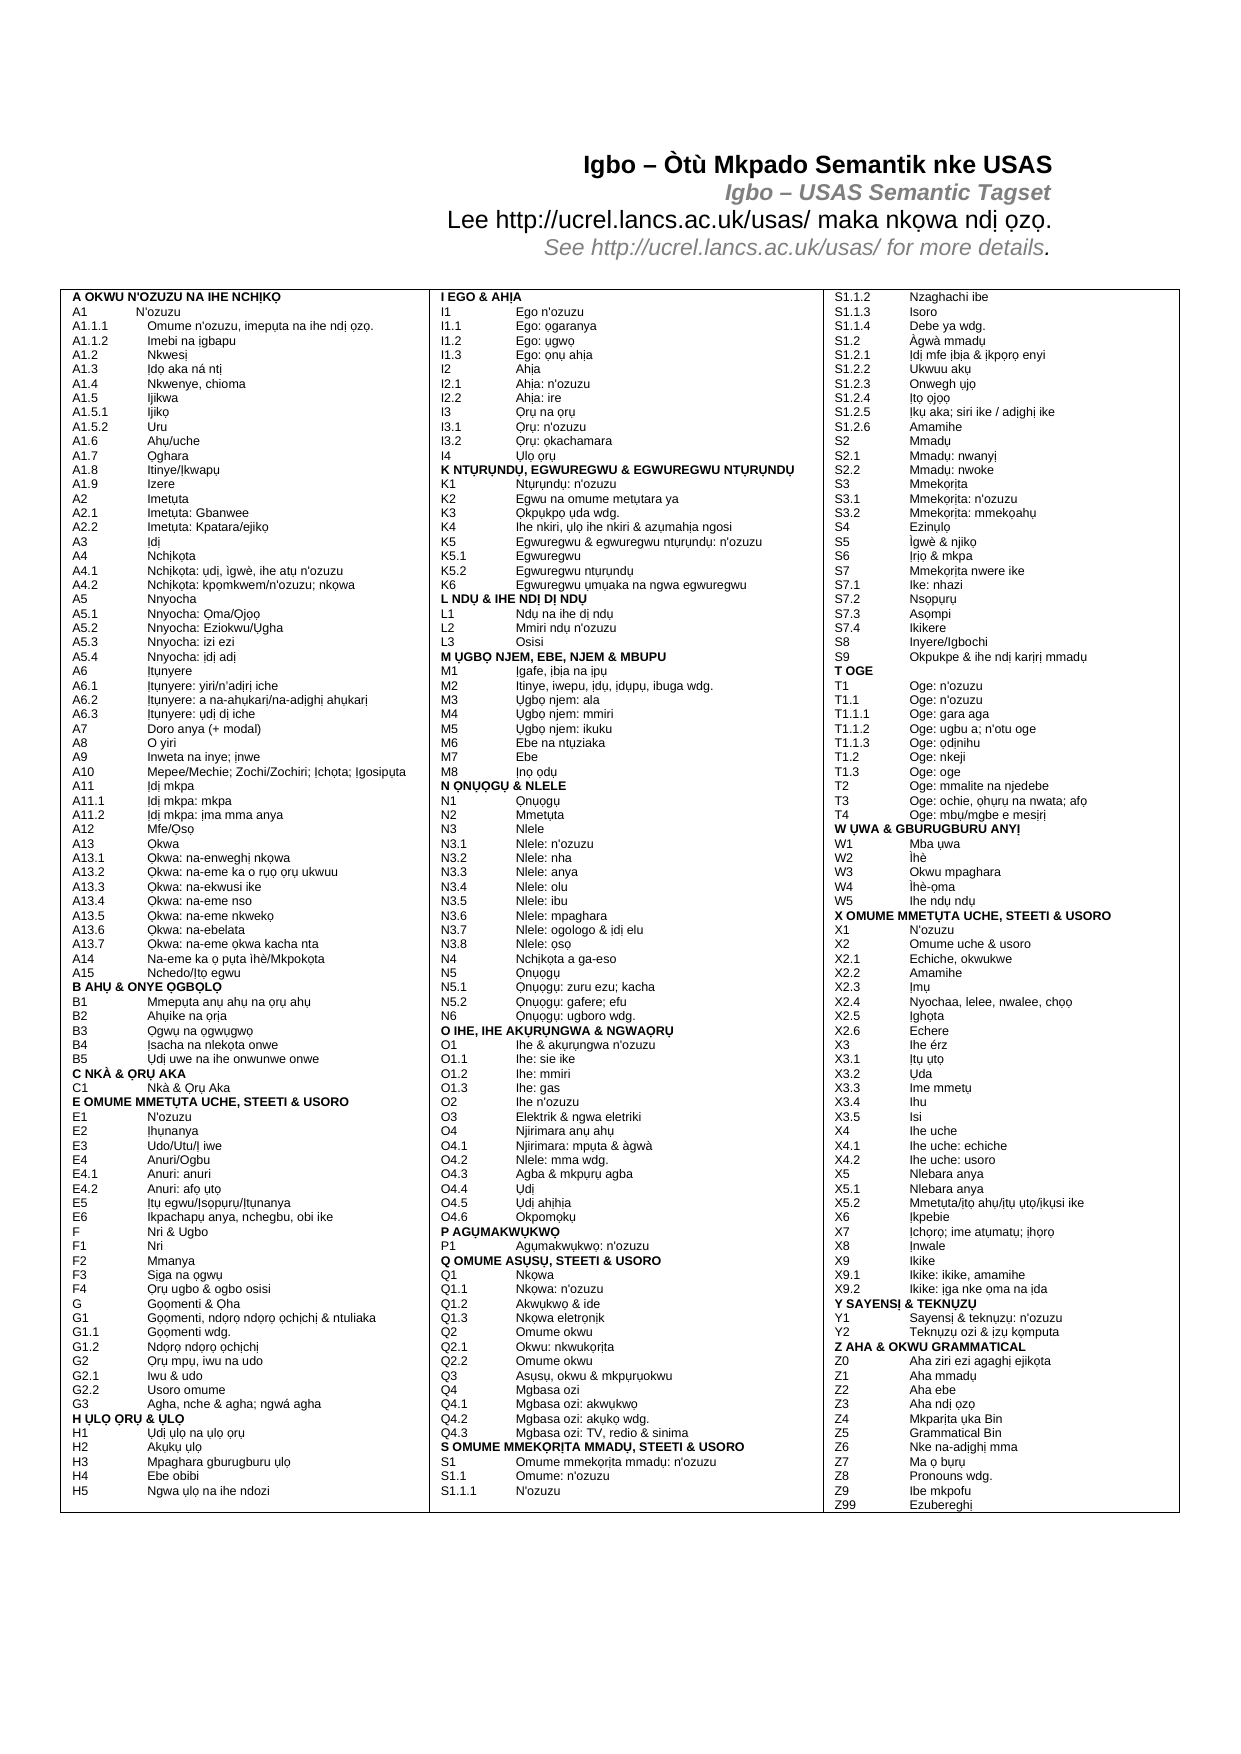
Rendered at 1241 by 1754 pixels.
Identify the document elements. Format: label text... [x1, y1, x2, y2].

table_header A OKWU N'OZUZU NA IHE NCHỊKỌ A1 N'ozuzu A1.1.1 Omume n'ozuzu, imepụta na ihe ndị ọzọ. A1.1.2 Imebi na ịgbapu A1.2 Nkwesị A1.3 Ịdọ aka ná ntị A1.4 Nkwenye, chioma A1.5 Ijikwa A1.5.1 Ijikọ A1.5.2 Uru A1.6 Ahụ/uche A1.7 Ọghara A1.8 Itinye/Ịkwapụ A1.9 Izere A2 Imetụta A2.1 Imetụta: Gbanwee A2.2 Imetụta: Kpatara/ejikọ A3 Ịdị A4 Nchịkọta A4.1 Nchịkọta: ụdị, ìgwè, ihe atụ n'ozuzu A4.2 Nchịkọta: kpọmkwem/n'ozuzu; nkọwa A5 Nnyocha A5.1 Nnyocha: Ọma/Ọjọọ A5.2 Nnyocha: Eziokwu/Ụgha A5.3 Nnyocha: izi ezi A5.4 Nnyocha: ịdị adị A6 Ịtụnyere A6.1 Ịtụnyere: yiri/n’adịrị iche A6.2 Ịtụnyere: a na-ahụkarị/na-adịghị ahụkarị A6.3 Ịtụnyere: ụdị dị iche A7 Doro anya (+ modal) A8 O yiri A9 Inweta na inye; ịnwe A10 Mepee/Mechie; Zochi/Zochiri; Ịchọta; Ịgosipụta A11 Ịdị mkpa A11.1 Ịdị mkpa: mkpa A11.2 Ịdị mkpa: ịma mma anya A12 Mfe/Ọsọ A13 Ọkwa A13.1 Ọkwa: na-enweghị nkọwa A13.2 Ọkwa: na-eme ka o rụọ ọrụ ukwuu A13.3 Ọkwa: na-ekwusi ike A13.4 Ọkwa: na-eme nso A13.5 Ọkwa: na-eme nkwekọ A13.6 Ọkwa: na-ebelata A13.7 Ọkwa: na-eme ọkwa kacha nta A14 Na-eme ka ọ pụta ìhè/Mkpokọta A15 Nchedo/Ịtọ egwu B Ahụ & Onye Ọgbọlọ B1 Mmepụta anụ ahụ na ọrụ ahụ B2 Ahụike na ọrịa B3 Ọgwụ na ọgwụgwọ B4 Ịsacha na nlekọta onwe B5 Ụdị uwe na ihe onwunwe onwe C Nkà & Ọrụ Aka C1 Nkà & Ọrụ Aka E Omume mmetụta uche, steeti & usoro E1 N'ozuzu E2 Ịhụnanya E3 Udo/Utu/Ị iwe E4 Anuri/Ogbu E4.1 Anuri: anuri E4.2 Anuri: afọ ụtọ E5 Ịtụ egwu/Ịsọpụrụ/Ịtụnanya E6 Ikpachapụ anya, nchegbu, obi ike F Nri & Ugbo F1 Nri F2 Mmanya F3 Sịga na ọgwụ F4 Ọrụ ugbo & ogbo osisi G Gọọmenti & Ọha G1 Gọọmenti, ndọrọ ndọrọ ọchịchị & ntuliaka G1.1 Gọọmenti wdg. G1.2 Ndọrọ ndọrọ ọchịchị G2 Ọrụ mpụ, iwu na udo G2.1 Iwu & udo G2.2 Usoro omume G3 Agha, nche & agha; ngwá agha H Ụlọ ọrụ & ụlọ H1 Ụdị ụlọ na ụlọ ọrụ H2 Akụkụ ụlọ H3 Mpaghara gburugburu ụlọ H4 Ebe obibi H5 Ngwa ụlọ na ihe ndozi [61, 290, 429, 1512]
text Igbo – Òtù Mkpado Semantik nke USAS [187, 150, 1053, 179]
table_header I Ego & Ahịa I1 Ego n'ozuzu I1.1 Ego: ọgaranya I1.2 Ego: ụgwọ I1.3 Ego: ọnụ ahịa I2 Ahịa I2.1 Ahịa: n'ozuzu I2.2 Ahịa: ire I3 Ọrụ na ọrụ I3.1 Ọrụ: n'ozuzu I3.2 Ọrụ: ọkachamara I4 Ụlọ ọrụ K Ntụrụndụ, egwuregwu & egwuregwu ntụrụndụ K1 Ntụrụndụ: n'ozuzu K2 Egwu na omume metụtara ya K3 Ọkpụkpọ ụda wdg. K4 Ihe nkiri, ụlọ ihe nkiri & azụmahịa ngosi K5 Egwuregwu & egwuregwu ntụrụndụ: n'ozuzu K5.1 Egwuregwu K5.2 Egwuregwu ntụrụndụ K6 Egwuregwu ụmụaka na ngwa egwuregwu L Ndụ & ihe ndị dị ndụ L1 Ndụ na ihe dị ndụ L2 Mmiri ndụ n'ozuzu L3 Osisi M Ụgbọ njem, ebe, njem & mbupu M1 Ịgafe, ịbịa na ịpụ M2 Itinye, iwepu, ịdụ, ịdụpụ, ibuga wdg. M3 Ụgbọ njem: ala M4 Ụgbọ njem: mmiri M5 Ụgbọ njem: ikuku M6 Ebe na ntụziaka M7 Ebe M8 Ịnọ ọdụ N Ọnụọgụ & Nlele N1 Ọnụọgụ N2 Mmetụta N3 Nlele N3.1 Nlele: n'ozuzu N3.2 Nlele: nha N3.3 Nlele: anya N3.4 Nlele: olu N3.5 Nlele: ibu N3.6 Nlele: mpaghara N3.7 Nlele: ogologo & ịdị elu N3.8 Nlele: ọsọ N4 Nchịkọta a ga-eso N5 Ọnụọgụ N5.1 Ọnụọgụ: zuru ezu; kacha N5.2 Ọnụọgụ: gafere; efu N6 Ọnụọgụ: ugboro wdg. O Ihe, Ihe akụrụngwa & Ngwaọrụ O1 Ihe & akụrụngwa n'ozuzu O1.1 Ihe: sie ike O1.2 Ihe: mmiri O1.3 Ihe: gas O2 Ihe n'ozuzu O3 Elektrik & ngwa eletriki O4 Njirimara anụ ahụ O4.1 Njirimara: mpụta & àgwà O4.2 Nlele: mma wdg. O4.3 Agba & mkpụrụ agba O4.4 Ụdị O4.5 Ụdị ahịhịa O4.6 Okpomọkụ P Agụmakwụkwọ P1 Agụmakwụkwọ: n'ozuzu Q Omume asụsụ, steeti & usoro Q1 Nkọwa Q1.1 Nkọwa: n'ozuzu Q1.2 Akwụkwọ & ide Q1.3 Nkọwa eletrọnịk Q2 Omume okwu Q2.1 Okwu: nkwukọrịta Q2.2 Omume okwu Q3 Asụsụ, okwu & mkpụrụokwu Q4 Mgbasa ozi Q4.1 Mgbasa ozi: akwụkwọ Q4.2 Mgbasa ozi: akụkọ wdg. Q4.3 Mgbasa ozi: TV, redio & sinima S Omume mmekọrịta mmadụ, steeti & usoro S1 Omume mmekọrịta mmadụ: n'ozuzu S1.1 Omume: n'ozuzu S1.1.1 N'ozuzu [430, 290, 823, 1512]
text Lee http://ucrel.lancs.ac.uk/usas/ maka nkọwa ndị ọzọ. [187, 205, 1053, 234]
text See http://ucrel.lancs.ac.uk/usas/ for more details. [187, 234, 1053, 260]
table_header S1.1.2 Nzaghachi ibe S1.1.3 Isoro S1.1.4 Debe ya wdg. S1.2 Àgwà mmadụ S1.2.1 Ịdị mfe ịbịa & ịkpọrọ enyi S1.2.2 Ukwuu akụ S1.2.3 Onwegh ụjọ S1.2.4 Ịtọ ọjọọ S1.2.5 Ịkụ aka; siri ike / adịghị ike S1.2.6 Amamihe S2 Mmadụ S2.1 Mmadụ: nwanyị S2.2 Mmadụ: nwoke S3 Mmekọrịta S3.1 Mmekọrịta: n'ozuzu S3.2 Mmekọrịta: mmekọahụ S4 Ezinụlọ S5 Ìgwè & njikọ S6 Ịrịọ & mkpa S7 Mmekọrịta nwere ike S7.1 Ike: nhazi S7.2 Nsọpụrụ S7.3 Asọmpi S7.4 Ikikere S8 Inyere/Igbochi S9 Okpukpe & ihe ndị karịrị mmadụ T Oge T1 Oge: n'ozuzu T1.1 Oge: n'ozuzu T1.1.1 Oge: gara aga T1.1.2 Oge: ugbu a; n'otu oge T1.1.3 Oge: ọdịnihu T1.2 Oge: nkeji T1.3 Oge: oge T2 Oge: mmalite na njedebe T3 Oge: ochie, ọhụrụ na nwata; afọ T4 Oge: mbụ/mgbe e mesịrị W Ụwa & gburugburu anyị W1 Mba ụwa W2 Ìhè W3 Okwu mpaghara W4 Ìhè-ọma W5 Ihe ndụ ndụ X Omume mmetụta uche, steeti & usoro X1 N'ozuzu X2 Omume uche & usoro X2.1 Echiche, okwukwe X2.2 Amamihe X2.3 Ịmụ X2.4 Nyochaa, lelee, nwalee, chọọ X2.5 Ịghọta X2.6 Echere X3 Ihe érz X3.1 Ịtụ ụtọ X3.2 Ụda X3.3 Ime mmetụ X3.4 Ihu X3.5 Isi X4 Ihe uche X4.1 Ihe uche: echiche X4.2 Ihe uche: usoro X5 Nlebara anya X5.1 Nlebara anya X5.2 Mmetụta/ịtọ ahụ/ịtụ ụtọ/ịkụsi ike X6 Ịkpebie X7 Ịchọrọ; ime atụmatụ; ịhọrọ X8 Ịnwale X9 Ikike X9.1 Ikike: ikike, amamihe X9.2 Ikike: ịga nke ọma na ịda Y Sayensị & Teknụzụ Y1 Sayensị & teknụzụ: n'ozuzu Y2 Teknụzụ ozi & ịzụ kọmputa Z Aha & Okwu Grammatical Z0 Aha ziri ezi agaghị ejikọta Z1 Aha mmadụ Z2 Aha ebe Z3 Aha ndị ọzọ Z4 Mkparịta ụka Bin Z5 Grammatical Bin Z6 Nke na-adịghị mma Z7 Ma ọ bụrụ Z8 Pronouns wdg. Z9 Ibe mkpofu Z99 Ezubereghị [824, 290, 1179, 1512]
text Igbo – USAS Semantic Tagset [187, 179, 1053, 205]
